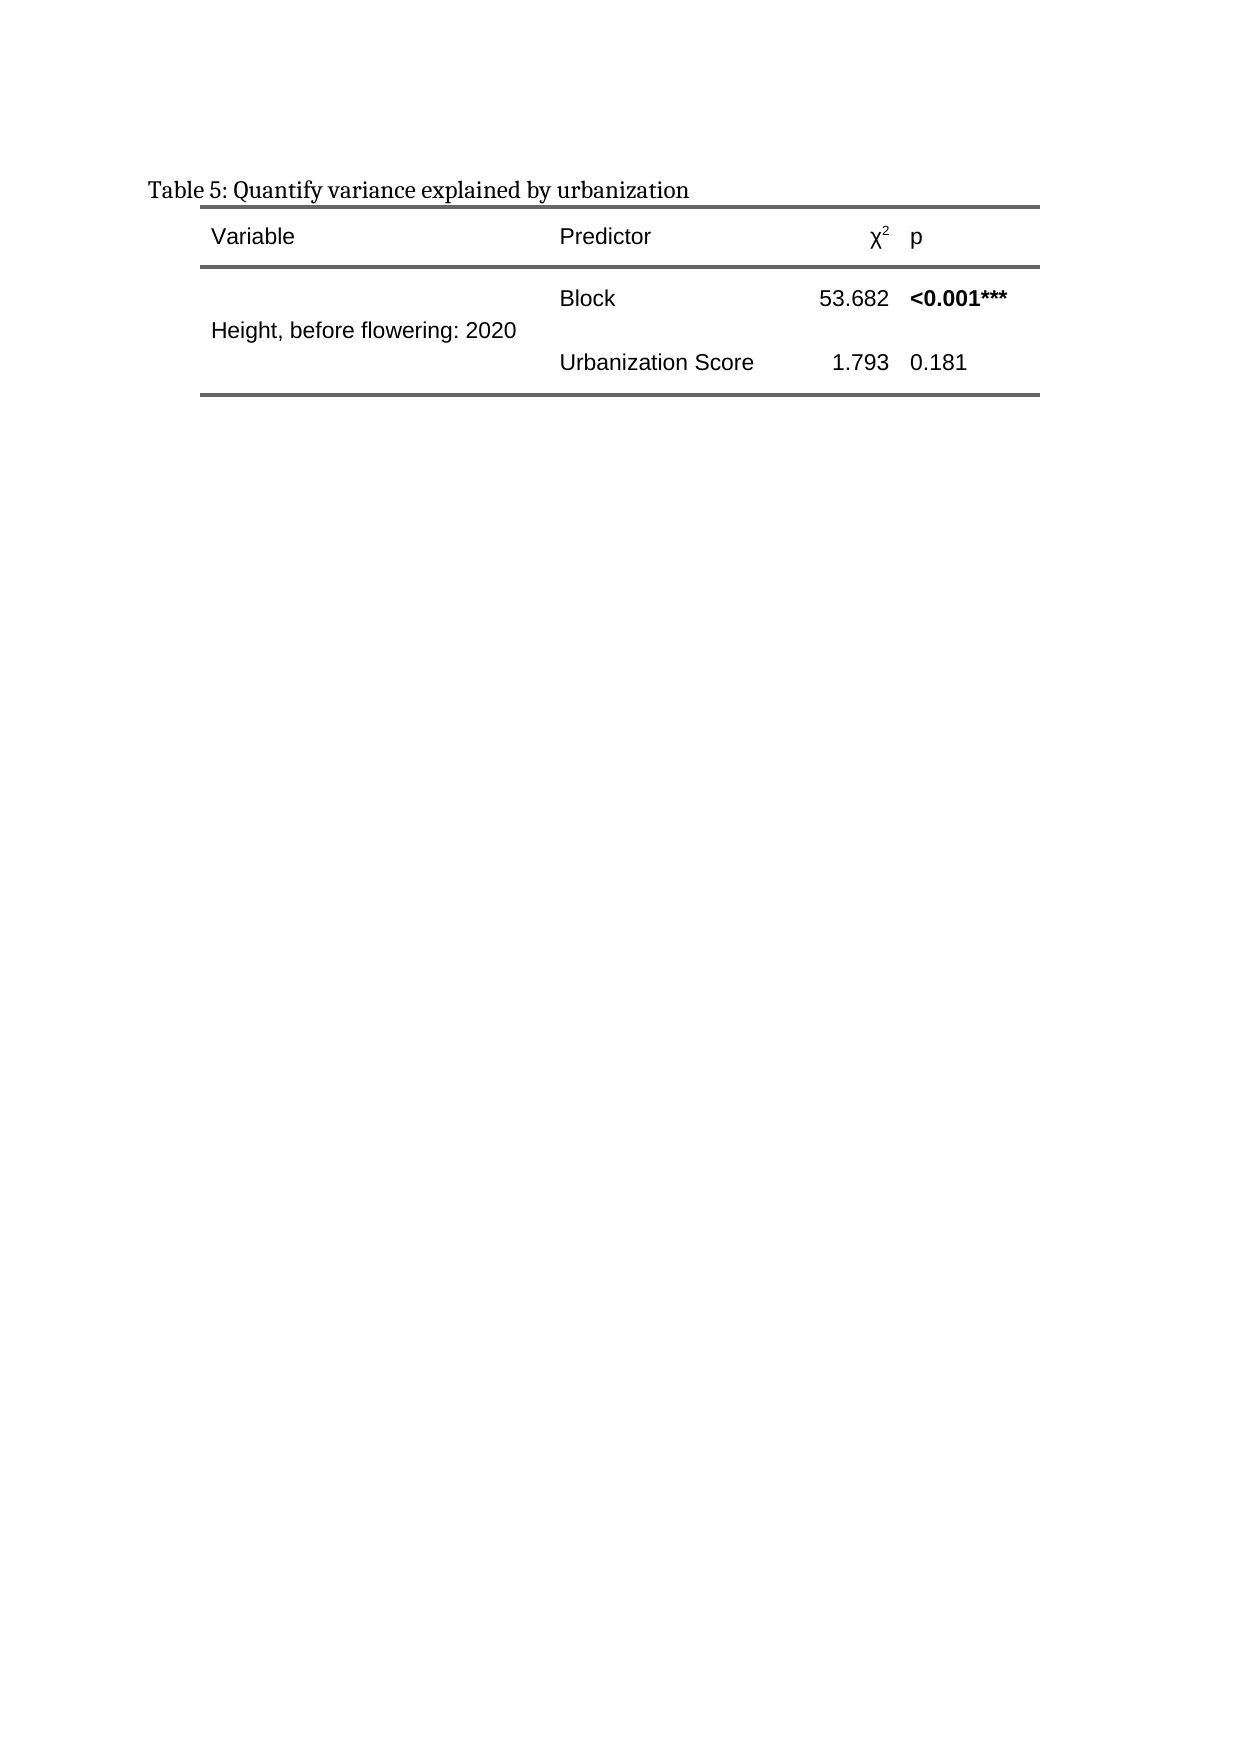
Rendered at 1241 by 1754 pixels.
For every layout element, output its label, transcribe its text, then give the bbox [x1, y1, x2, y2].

table_cell Urbanization Score [549, 329, 786, 393]
table_cell Height, before flowering: 2020 [200, 269, 549, 393]
table_cell <0.001*** [900, 269, 1040, 329]
table_header Predictor [549, 209, 786, 264]
table_cell Block [549, 269, 786, 329]
table_cell 53.682 [786, 269, 899, 329]
table_header p [900, 209, 1040, 264]
table_header χ2 [786, 209, 899, 264]
table_cell 1.793 [786, 329, 899, 393]
table_cell 0.181 [900, 329, 1040, 393]
text Table 5: Quantify variance explained by urbanization [148, 176, 1093, 205]
table_header Variable [200, 209, 549, 264]
